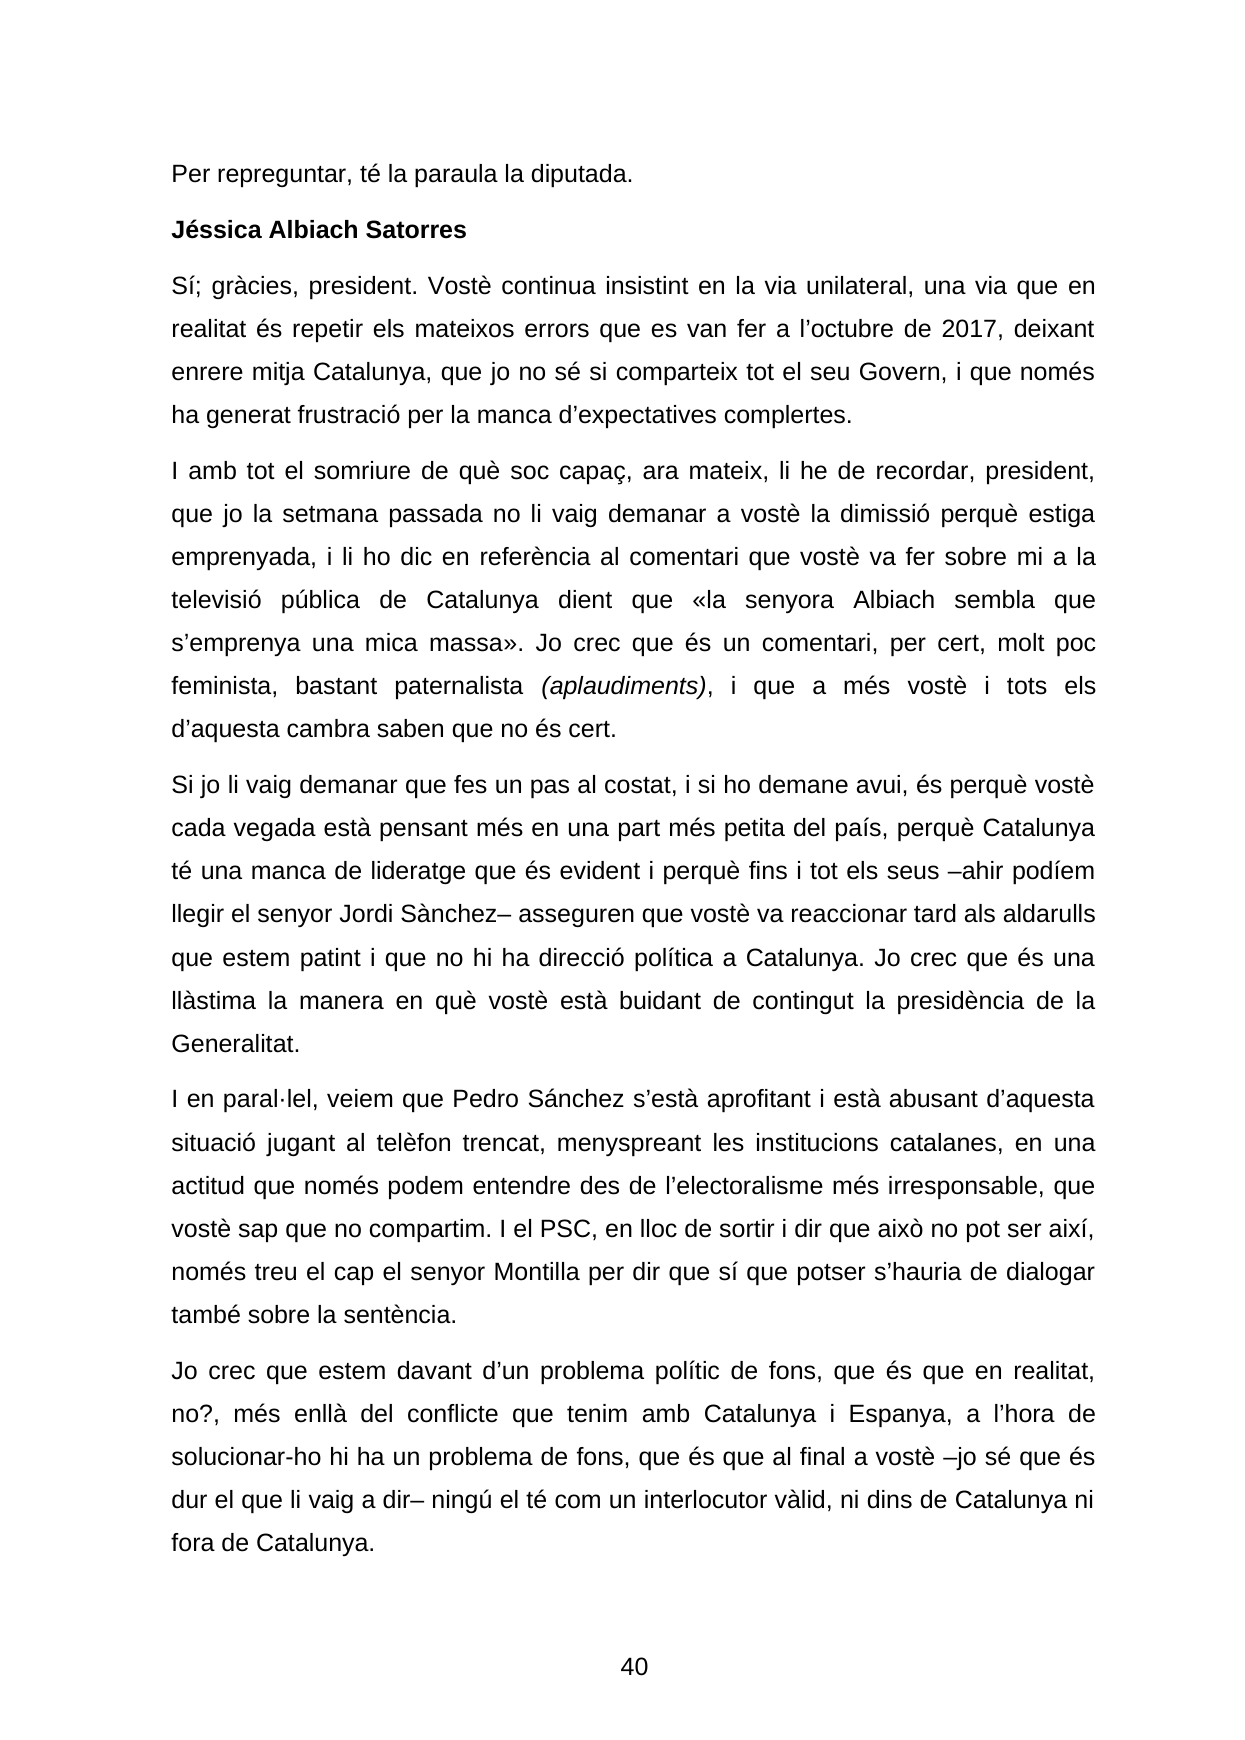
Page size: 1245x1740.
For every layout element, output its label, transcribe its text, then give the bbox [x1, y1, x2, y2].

text I en paral·lel, veiem que Pedro Sánchez s’està aprofitant i està abusant d’aquesta situació jugant al telèfon trencat, menyspreant les institucions catalanes, en una actitud que només podem entendre des de l’electoralisme més irresponsable, que vostè sap que no compartim. I el PSC, en lloc de sortir i dir que això no pot ser així, només treu el cap el senyor Montilla per dir que sí que potser s’hauria de dialogar també sobre la sentència. [171, 1084, 1097, 1329]
text Jéssica Albiach Satorres [171, 215, 1097, 244]
text Per repreguntar, té la paraula la diputada. [171, 159, 1097, 188]
text Sí; gràcies, president. Vostè continua insistint en la via unilateral, una via que en realitat és repetir els mateixos errors que es van fer a l’octubre de 2017, deixant enrere mitja Catalunya, que jo no sé si comparteix tot el seu Govern, i que només ha generat frustració per la manca d’expectatives complertes. [171, 271, 1097, 429]
text Jo crec que estem davant d’un problema polític de fons, que és que en realitat, no?, més enllà del conflicte que tenim amb Catalunya i Espanya, a l’hora de solucionar-ho hi ha un problema de fons, que és que al final a vostè –jo sé que és dur el que li vaig a dir– ningú el té com un interlocutor vàlid, ni dins de Catalunya ni fora de Catalunya. [171, 1356, 1097, 1557]
text Si jo li vaig demanar que fes un pas al costat, i si ho demane avui, és perquè vostè cada vegada està pensant més en una part més petita del país, perquè Catalunya té una manca de lideratge que és evident i perquè fins i tot els seus –ahir podíem llegir el senyor Jordi Sànchez– asseguren que vostè va reaccionar tard als aldarulls que estem patint i que no hi ha direcció política a Catalunya. Jo crec que és una llàstima la manera en què vostè està buidant de contingut la presidència de la Generalitat. [171, 770, 1097, 1058]
text I amb tot el somriure de què soc capaç, ara mateix, li he de recordar, president, que jo la setmana passada no li vaig demanar a vostè la dimissió perquè estiga emprenyada, i li ho dic en referència al comentari que vostè va fer sobre mi a la televisió pública de Catalunya dient que «la senyora Albiach sembla que s’emprenya una mica massa». Jo crec que és un comentari, per cert, molt poc feminista, bastant paternalista (aplaudiments), i que a més vostè i tots els d’aquesta cambra saben que no és cert. [171, 456, 1097, 743]
